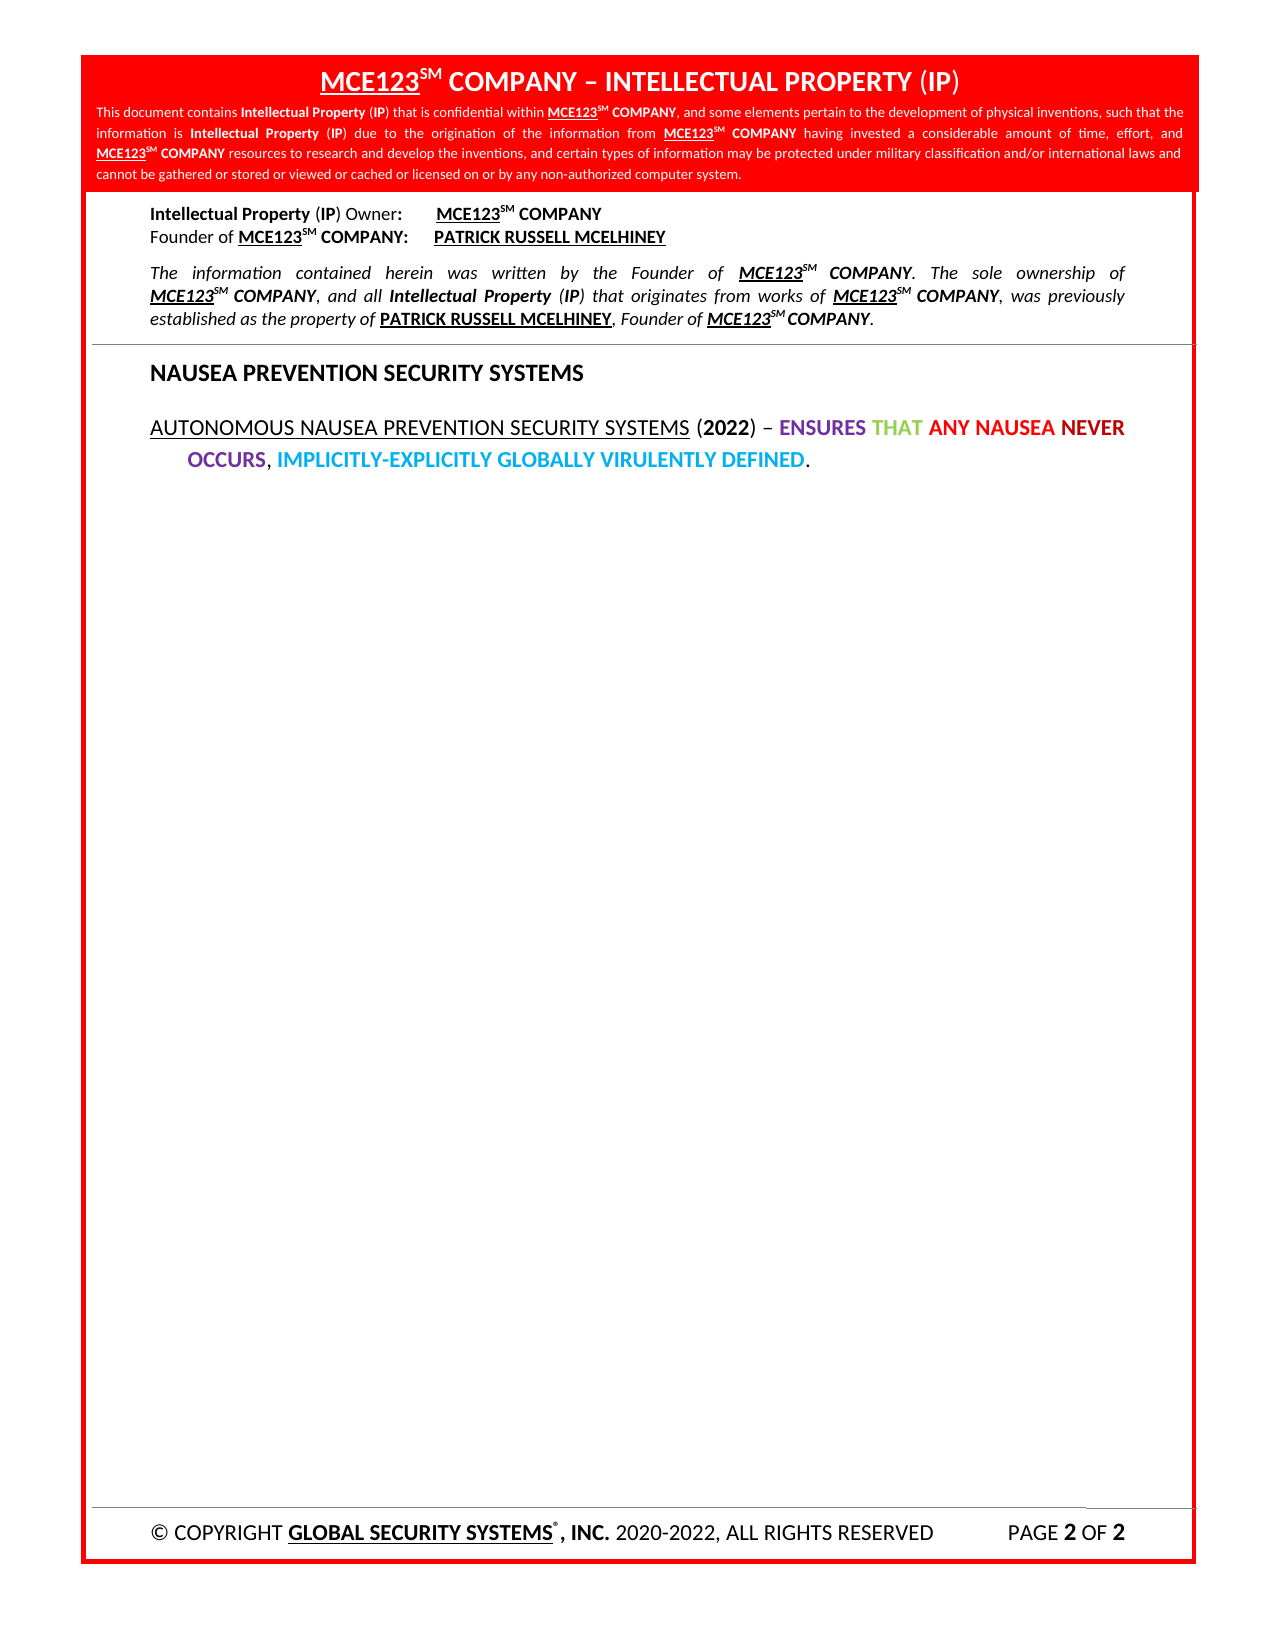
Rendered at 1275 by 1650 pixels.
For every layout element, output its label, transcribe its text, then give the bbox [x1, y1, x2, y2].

text NAUSEA PREVENTION SECURITY SYSTEMS [150, 358, 1125, 388]
text AUTONOMOUS NAUSEA PREVENTION SECURITY SYSTEMS (2022) – ENSURES THAT ANY NAUSEA NEVER OCCURS, IMPLICITLY-EXPLICITLY GLOBALLY VIRULENTLY DEFINED. [150, 413, 1125, 474]
